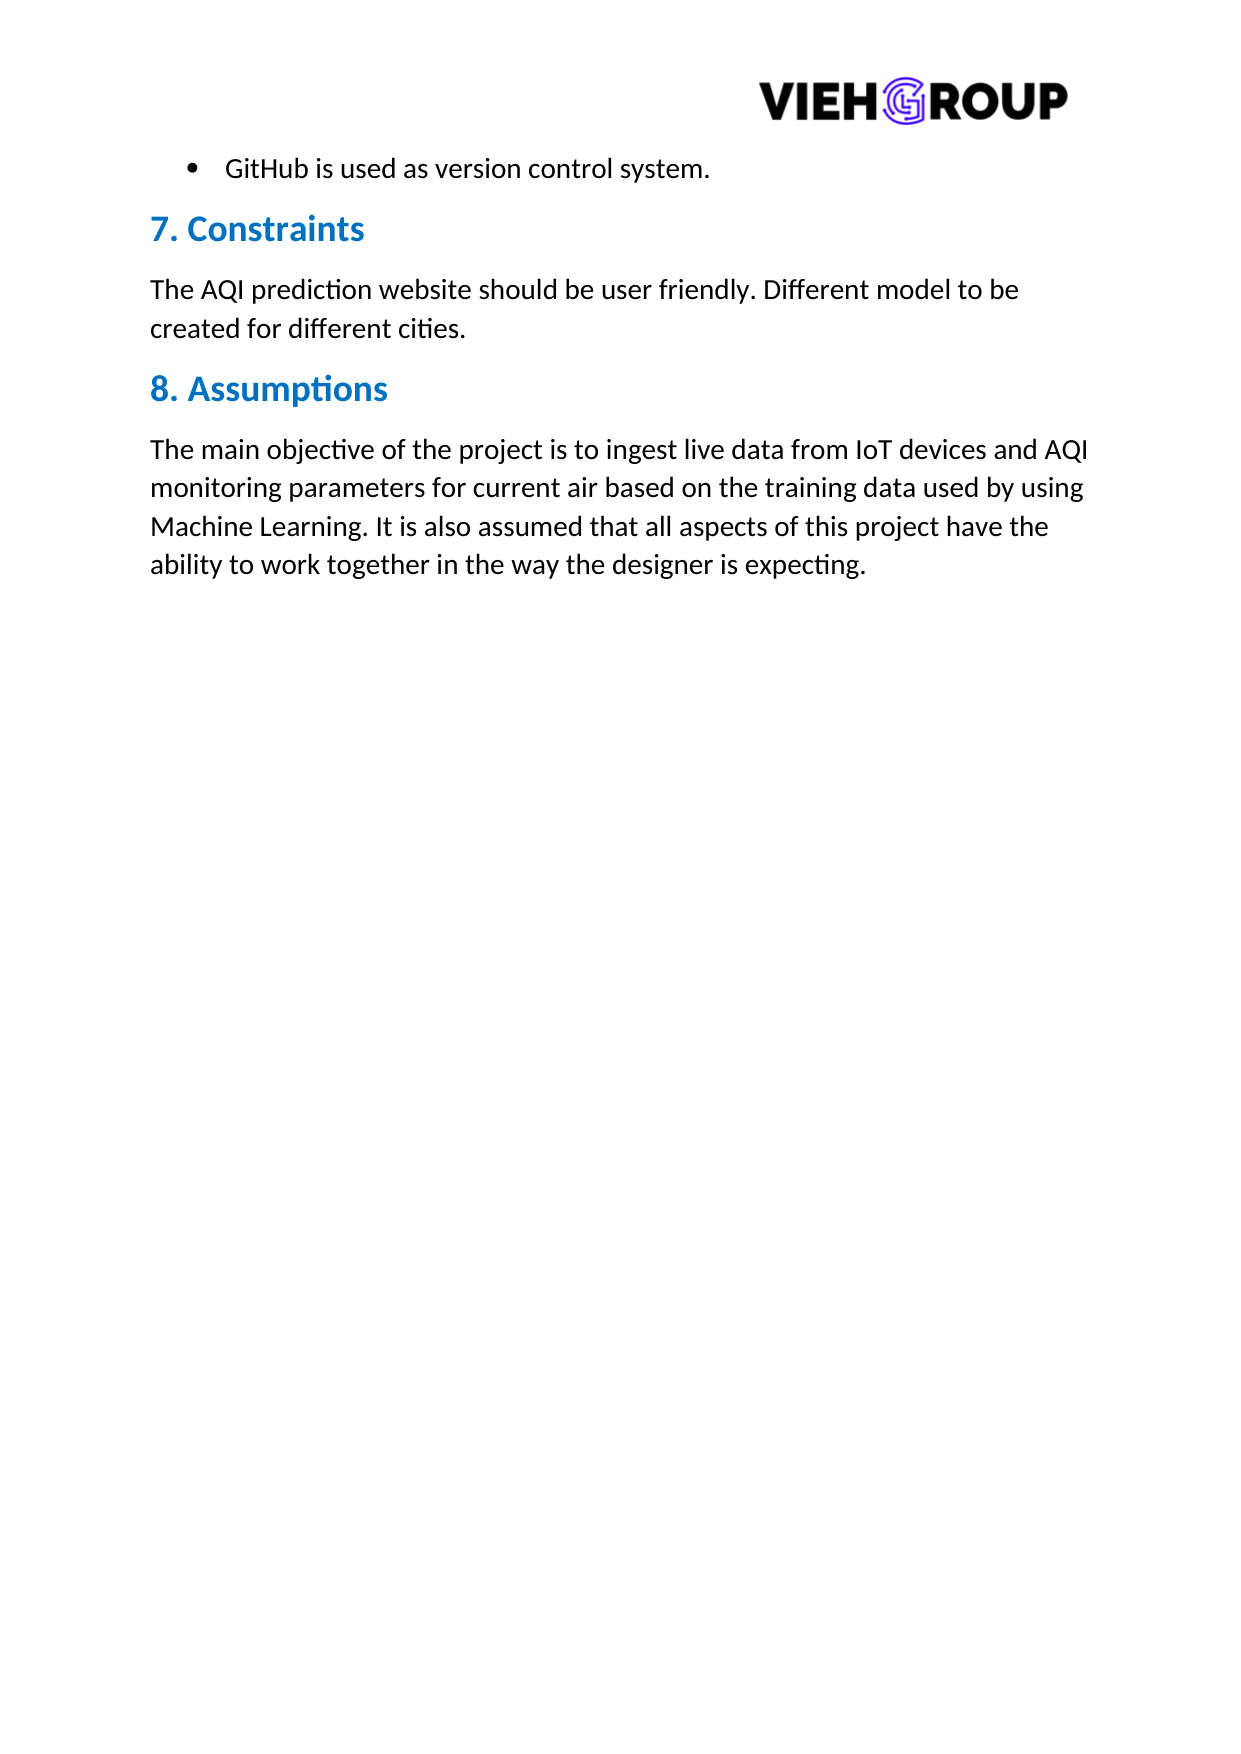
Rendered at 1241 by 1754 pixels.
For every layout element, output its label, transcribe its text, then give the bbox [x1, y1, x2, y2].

text 8. Assumptions [150, 365, 1090, 411]
text The AQI prediction website should be user friendly. Different model to be created for different cities. [150, 271, 1090, 345]
text The main objective of the project is to ingest live data from IoT devices and AQI monitoring parameters for current air based on the training data used by using Machine Learning. It is also assumed that all aspects of this project have the ability to work together in the way the designer is expecting. [150, 431, 1090, 582]
list GitHub is used as version control system. [187, 150, 1090, 186]
picture [744, 73, 1091, 127]
text 7. Constraints [150, 205, 1090, 251]
